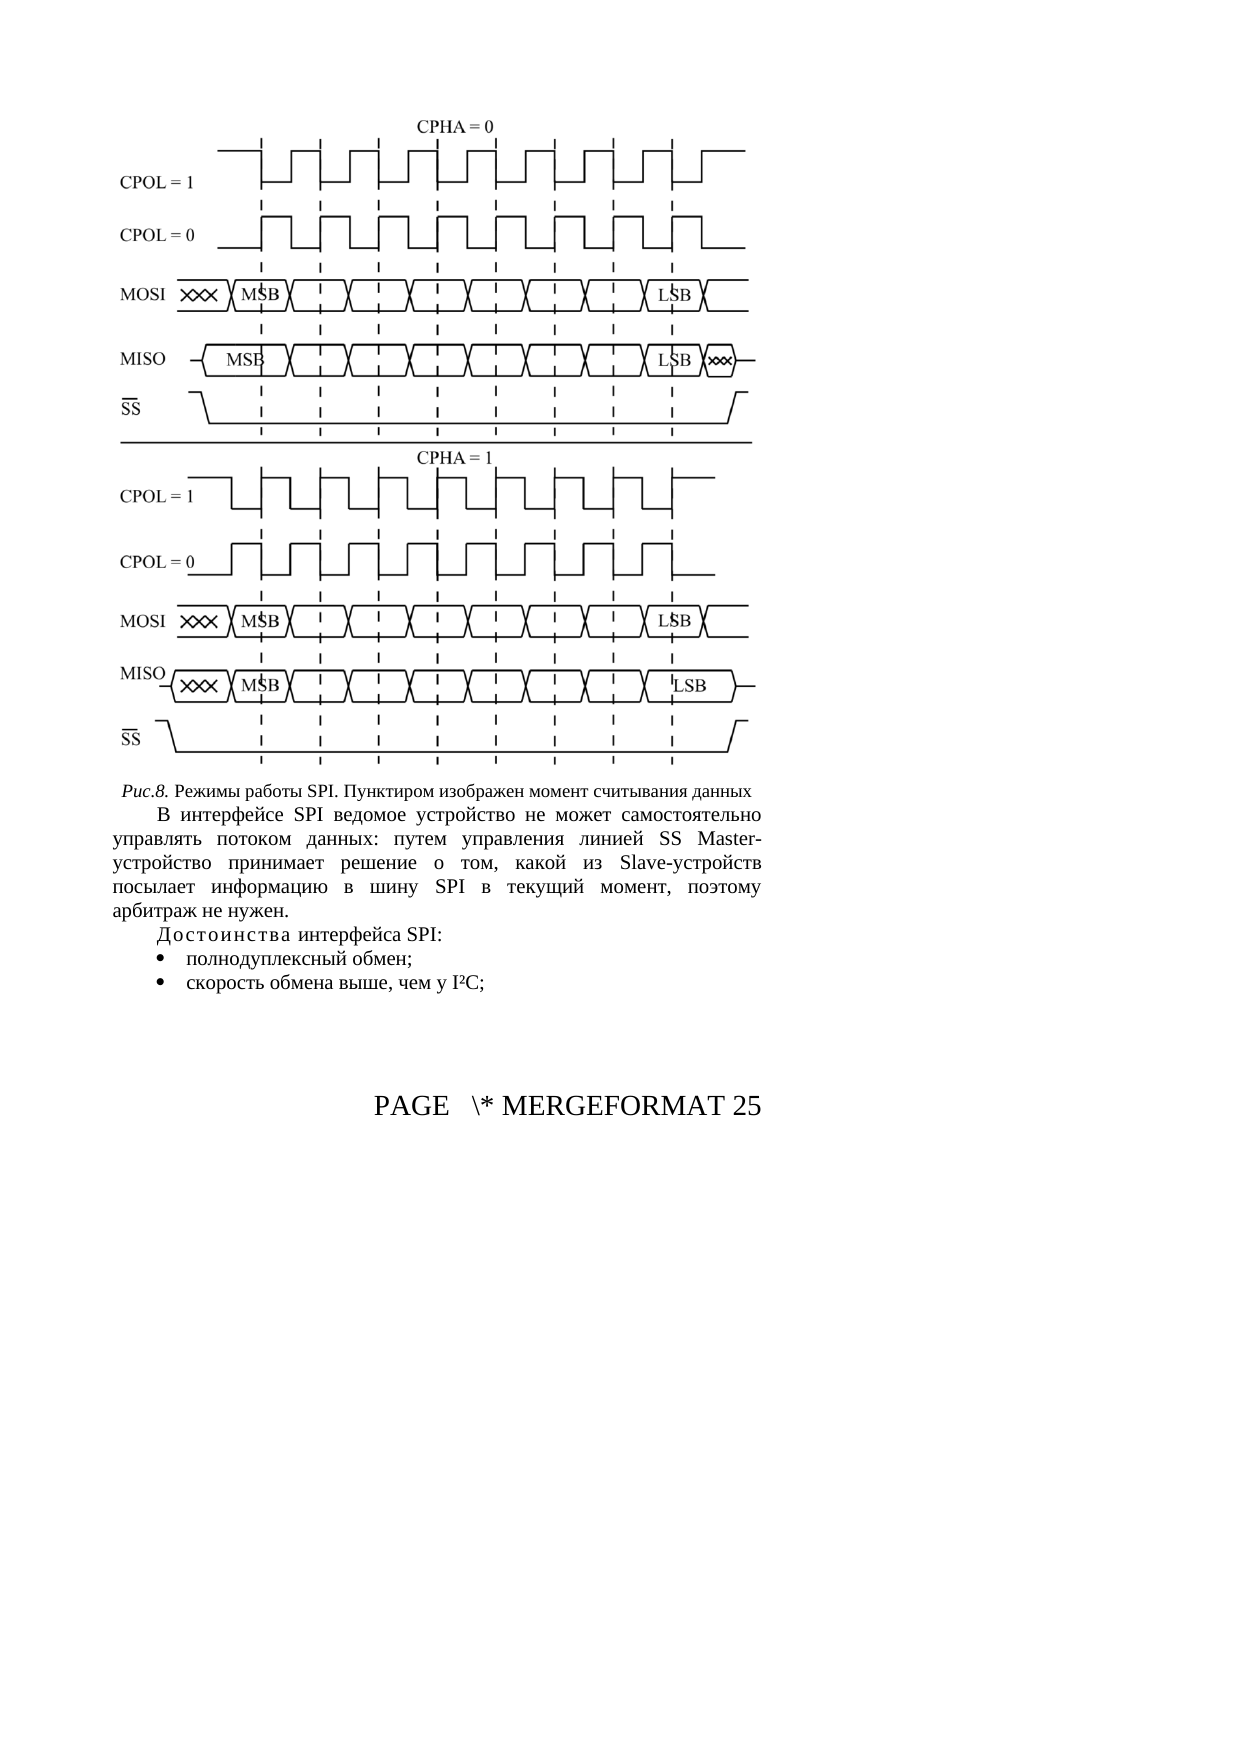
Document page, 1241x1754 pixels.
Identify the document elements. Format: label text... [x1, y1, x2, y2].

picture [116, 118, 758, 768]
list скорость обмена выше, чем у I²C; [112, 970, 762, 994]
text Рис.8. Режимы работы SPI. Пунктиром изображен момент считывания данных [112, 780, 762, 801]
list полнодуплексный обмен; [112, 946, 762, 970]
text В интерфейсе SPI ведомое устройство не может самостоятельно управлять потоком данных: путем управления линией SS Master-устройство принимает решение о том, какой из Slave-устройств посылает информацию в шину SPI в текущий момент, поэтому арбитраж не нужен. [112, 801, 762, 922]
text Достоинства интерфейса SPI: [112, 922, 762, 946]
